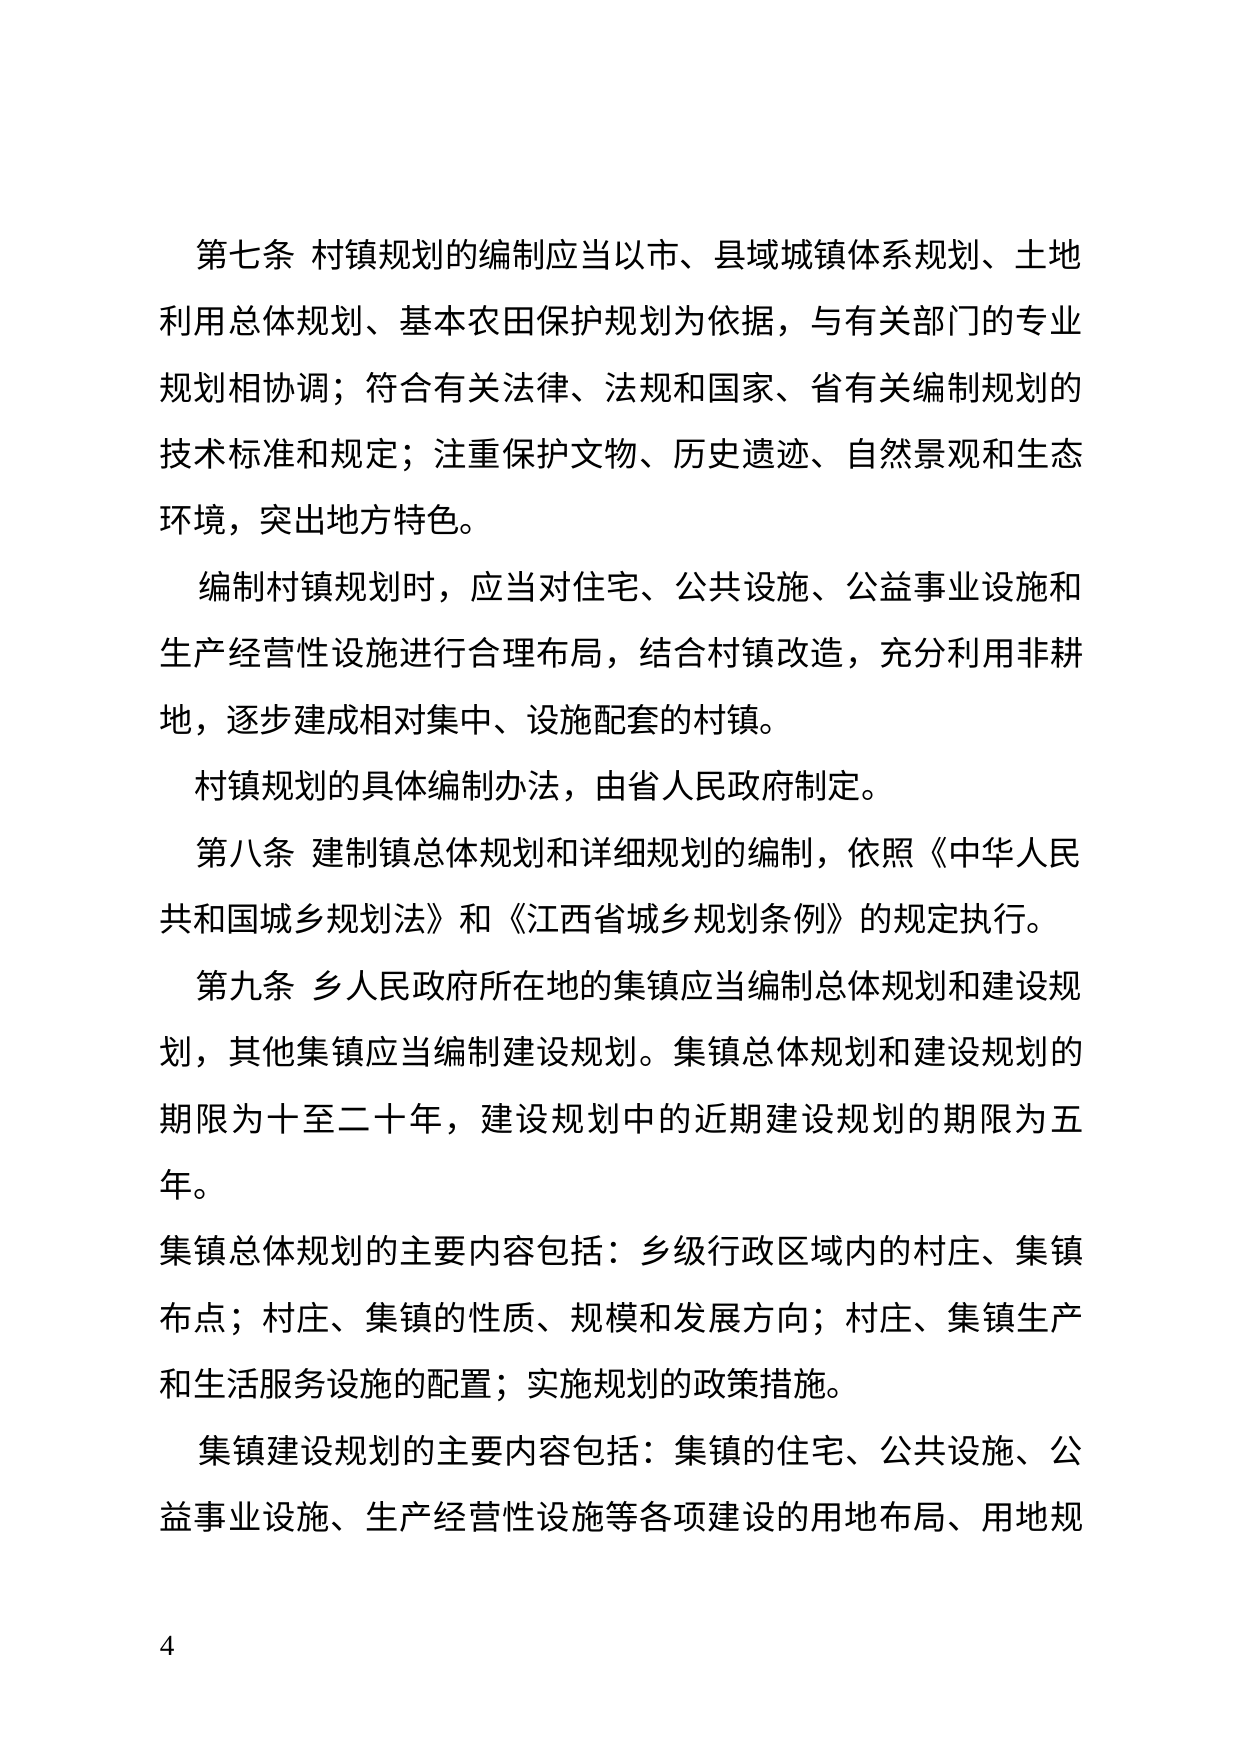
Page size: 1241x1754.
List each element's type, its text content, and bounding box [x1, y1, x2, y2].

text 集镇总体规划的主要内容包括：乡级行政区域内的村庄、集镇布点；村庄、集镇的性质、规模和发展方向；村庄、集镇生产和生活服务设施的配置；实施规划的政策措施。 [159, 1216, 1084, 1416]
text 第九条 乡人民政府所在地的集镇应当编制总体规划和建设规划，其他集镇应当编制建设规划。集镇总体规划和建设规划的期限为十至二十年，建设规划中的近期建设规划的期限为五年。 [159, 950, 1084, 1216]
text 第八条 建制镇总体规划和详细规划的编制，依照《中华人民共和国城乡规划法》和《江西省城乡规划条例》的规定执行。 [159, 817, 1084, 950]
text 村镇规划的具体编制办法，由省人民政府制定。 [159, 751, 1084, 817]
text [159, 1416, 1084, 1548]
text 编制村镇规划时，应当对住宅、公共设施、公益事业设施和生产经营性设施进行合理布局，结合村镇改造，充分利用非耕地，逐步建成相对集中、设施配套的村镇。 [159, 552, 1084, 751]
text 第七条 村镇规划的编制应当以市、县域城镇体系规划、土地利用总体规划、基本农田保护规划为依据，与有关部门的专业规划相协调；符合有关法律、法规和国家、省有关编制规划的技术标准和规定；注重保护文物、历史遗迹、自然景观和生态环境，突出地方特色。 [159, 219, 1084, 552]
